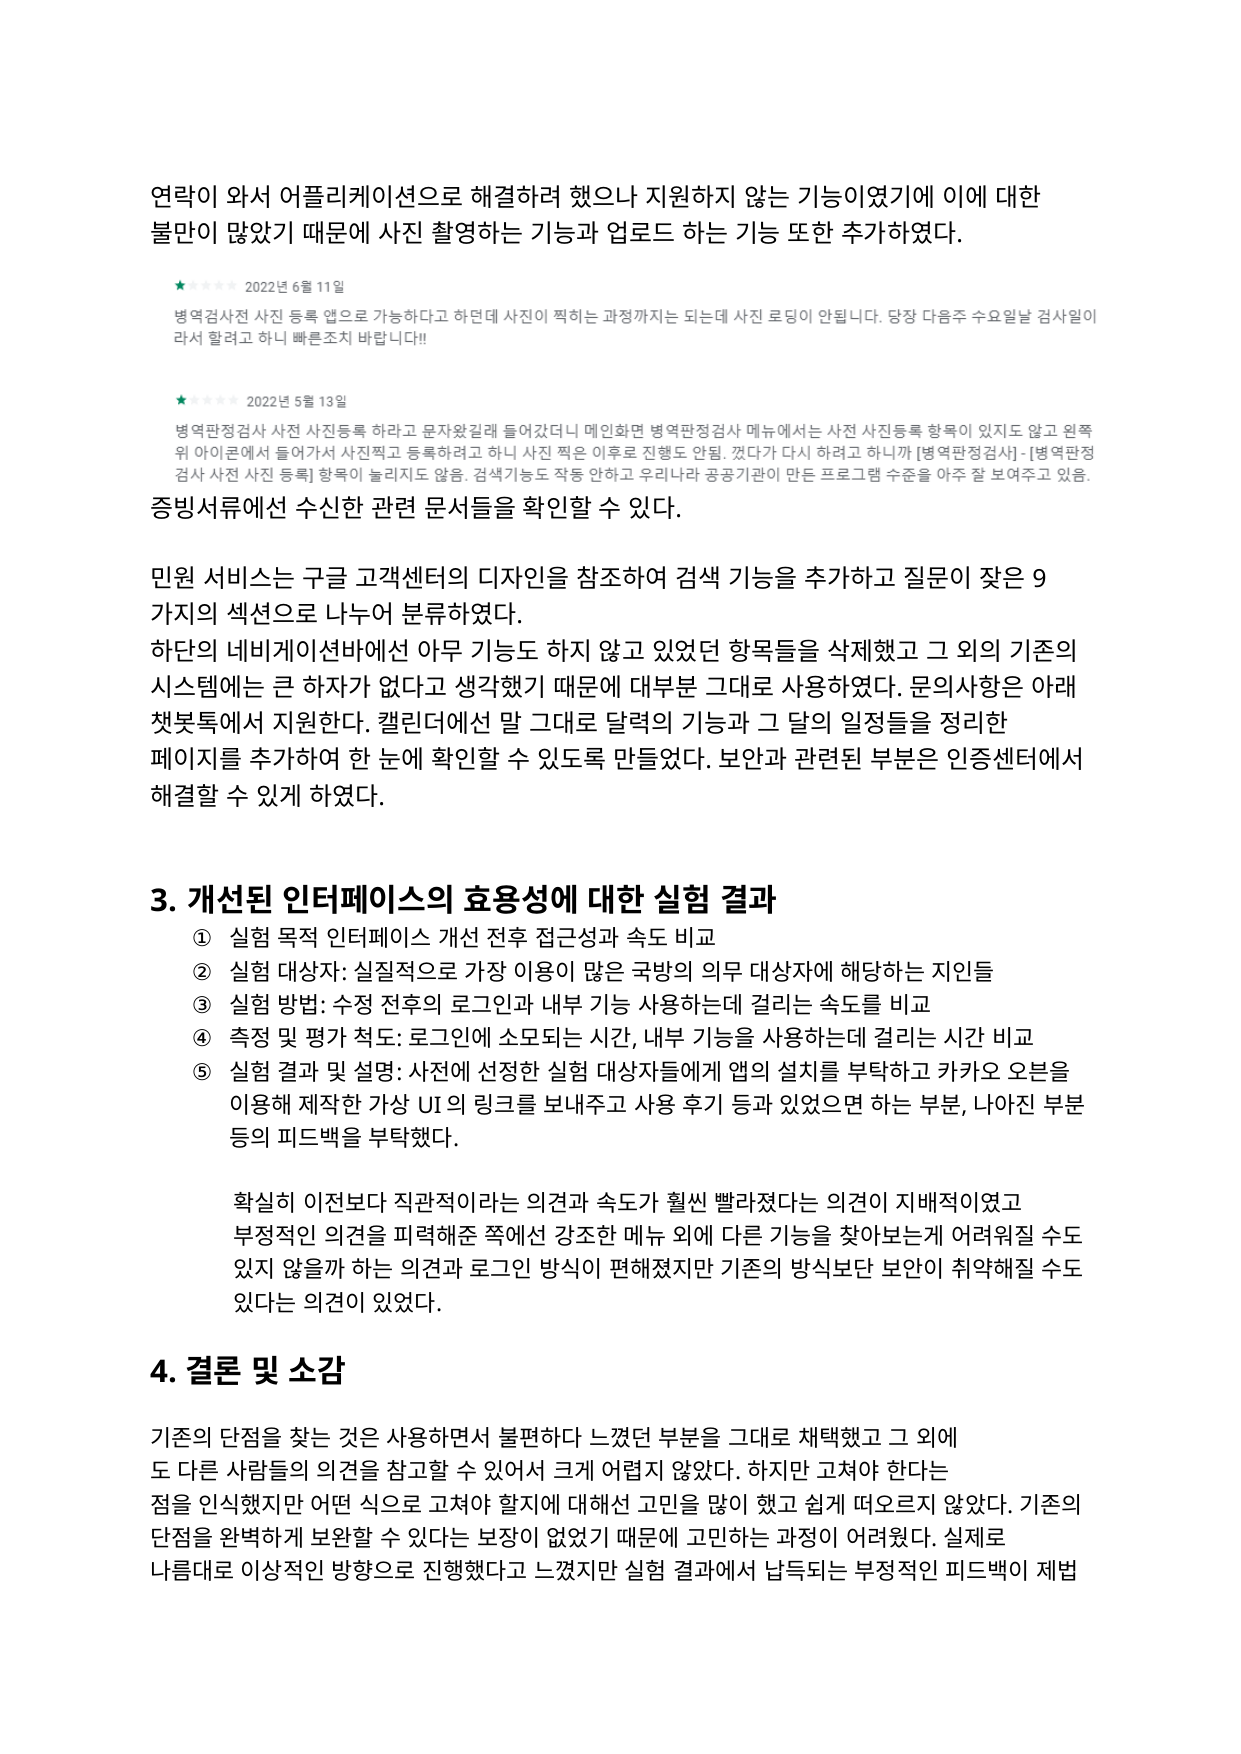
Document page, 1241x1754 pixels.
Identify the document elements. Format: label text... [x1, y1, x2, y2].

list 실험 대상자: 실질적으로 가장 이용이 많은 국방의 의무 대상자에 해당하는 지인들 [192, 953, 1090, 987]
list 측정 및 평가 척도: 로그인에 소모되는 시간, 내부 기능을 사용하는데 걸리는 시간 비교 [192, 1020, 1090, 1053]
picture [164, 270, 1105, 353]
list 실험 목적 인터페이스 개선 전후 접근성과 속도 비교 [192, 920, 1090, 953]
picture [164, 389, 1105, 496]
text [150, 177, 1090, 250]
text 민원 서비스는 구글 고객센터의 디자인을 참조하여 검색 기능을 추가하고 질문이 잦은 9가지의 섹션으로 나누어 분류하였다. [150, 558, 1090, 631]
text 증빙서류에선 수신한 관련 문서들을 확인할 수 있다. [150, 488, 1090, 524]
text 도 다른 사람들의 의견을 참고할 수 있어서 크게 어렵지 않았다. 하지만 고쳐야 한다는 [150, 1453, 1090, 1487]
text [150, 1487, 1090, 1586]
text 하단의 네비게이션바에선 아무 기능도 하지 않고 있었던 항목들을 삭제했고 그 외의 기존의 시스템에는 큰 하자가 없다고 생각했기 때문에 대부분 그대로 사용하였다. 문의사항은 아래 챗봇톡에서 지원한다. 캘린더에선 말 그대로 달력의 기능과 그 달의 일정들을 정리한 페이지를 추가하여 한 눈에 확인할 수 있도록 만들었다. 보안과 관련된 부분은 인증센터에서 해결할 수 있게 하였다. [150, 631, 1090, 812]
text 4. 결론 및 소감 [150, 1346, 1090, 1392]
list 실험 방법: 수정 전후의 로그인과 내부 기능 사용하는데 걸리는 속도를 비교 [192, 987, 1090, 1020]
text 기존의 단점을 찾는 것은 사용하면서 불편하다 느꼈던 부분을 그대로 채택했고 그 외에 [150, 1420, 1090, 1453]
list 실험 결과 및 설명: 사전에 선정한 실험 대상자들에게 앱의 설치를 부탁하고 카카오 오븐을 이용해 제작한 가상 UI의 링크를 보내주고 사용 후기 등과 있었으면 하는 부분, 나아진 부분 등의 피드백을 부탁했다. [192, 1053, 1090, 1153]
list 개선된 인터페이스의 효용성에 대한 실험 결과 [150, 875, 1090, 920]
text 확실히 이전보다 직관적이라는 의견과 속도가 훨씬 빨라졌다는 의견이 지배적이였고 부정적인 의견을 피력해준 쪽에선 강조한 메뉴 외에 다른 기능을 찾아보는게 어려워질 수도 있지 않을까 하는 의견과 로그인 방식이 편해졌지만 기존의 방식보단 보안이 취약해질 수도 있다는 의견이 있었다. [233, 1185, 1090, 1318]
